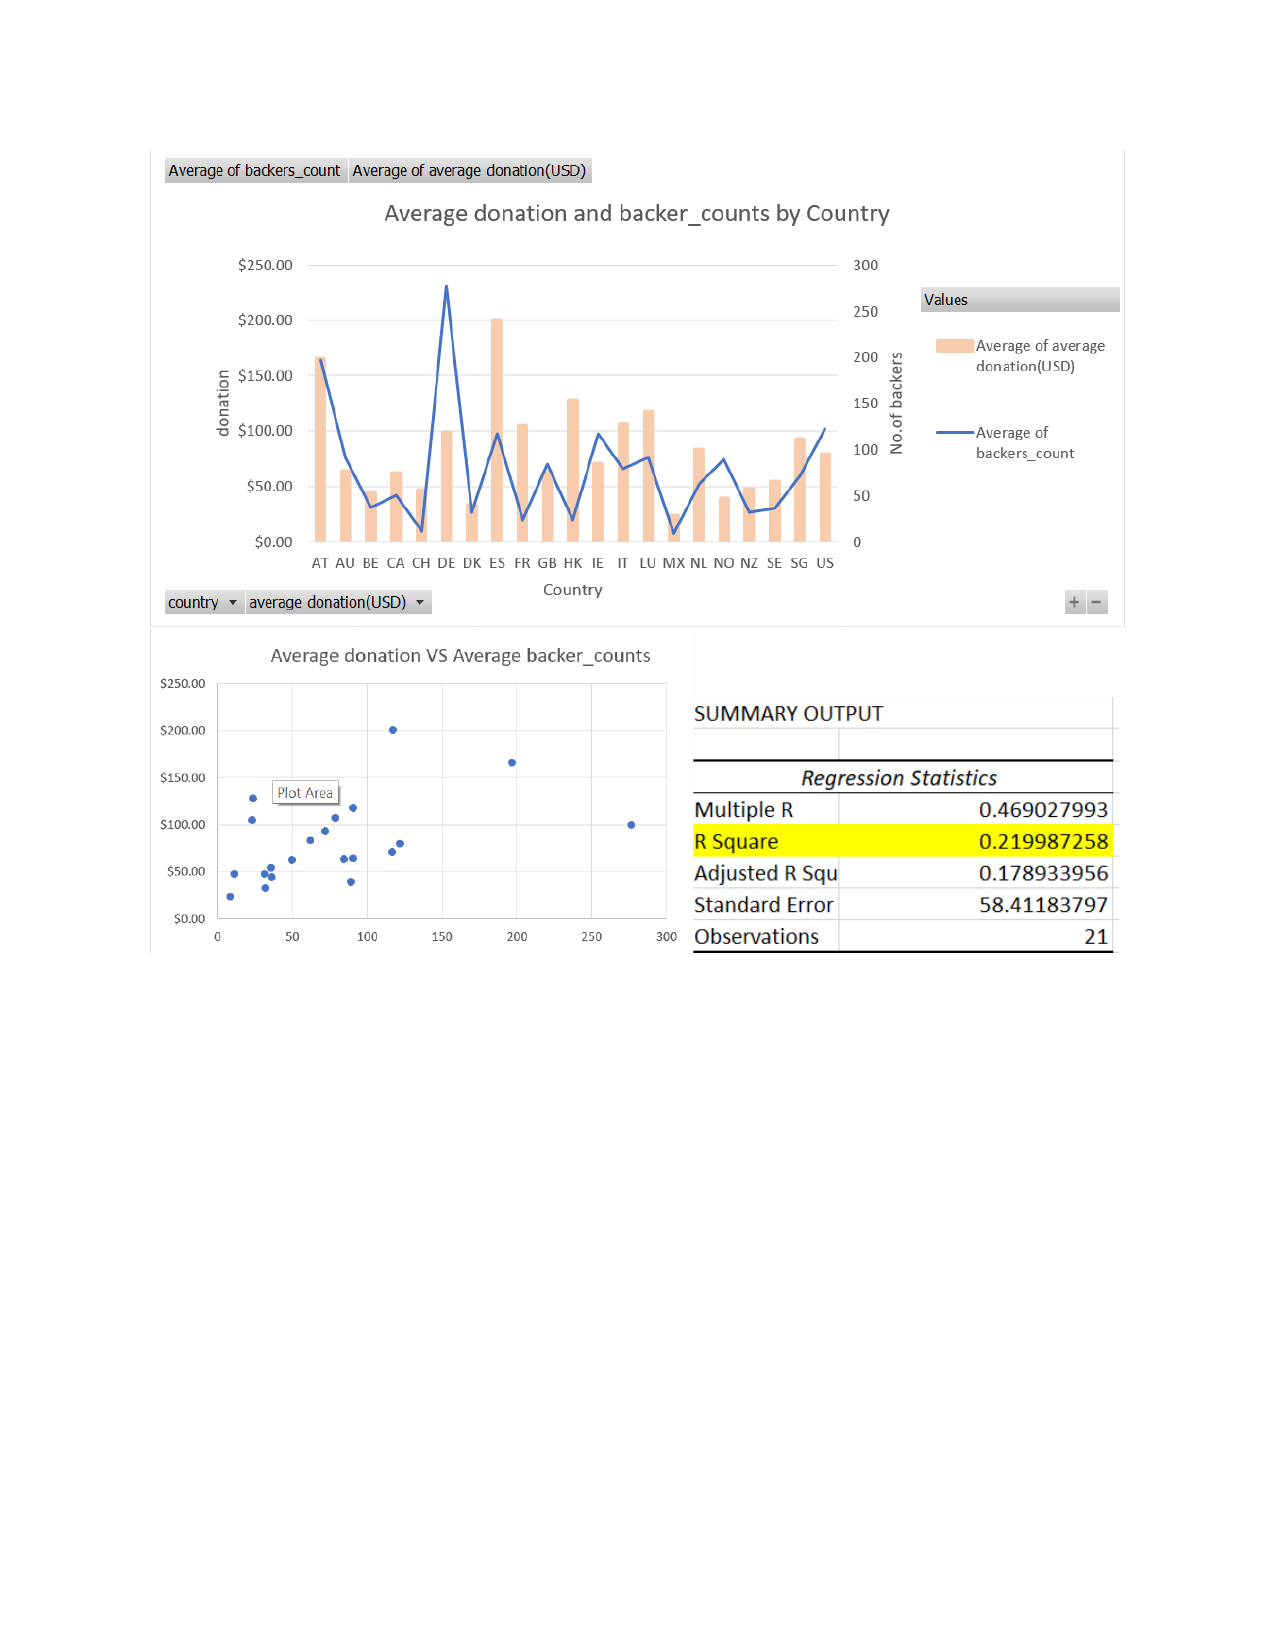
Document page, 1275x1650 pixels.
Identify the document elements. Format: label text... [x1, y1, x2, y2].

picture [150, 629, 1120, 953]
picture [150, 150, 1125, 627]
